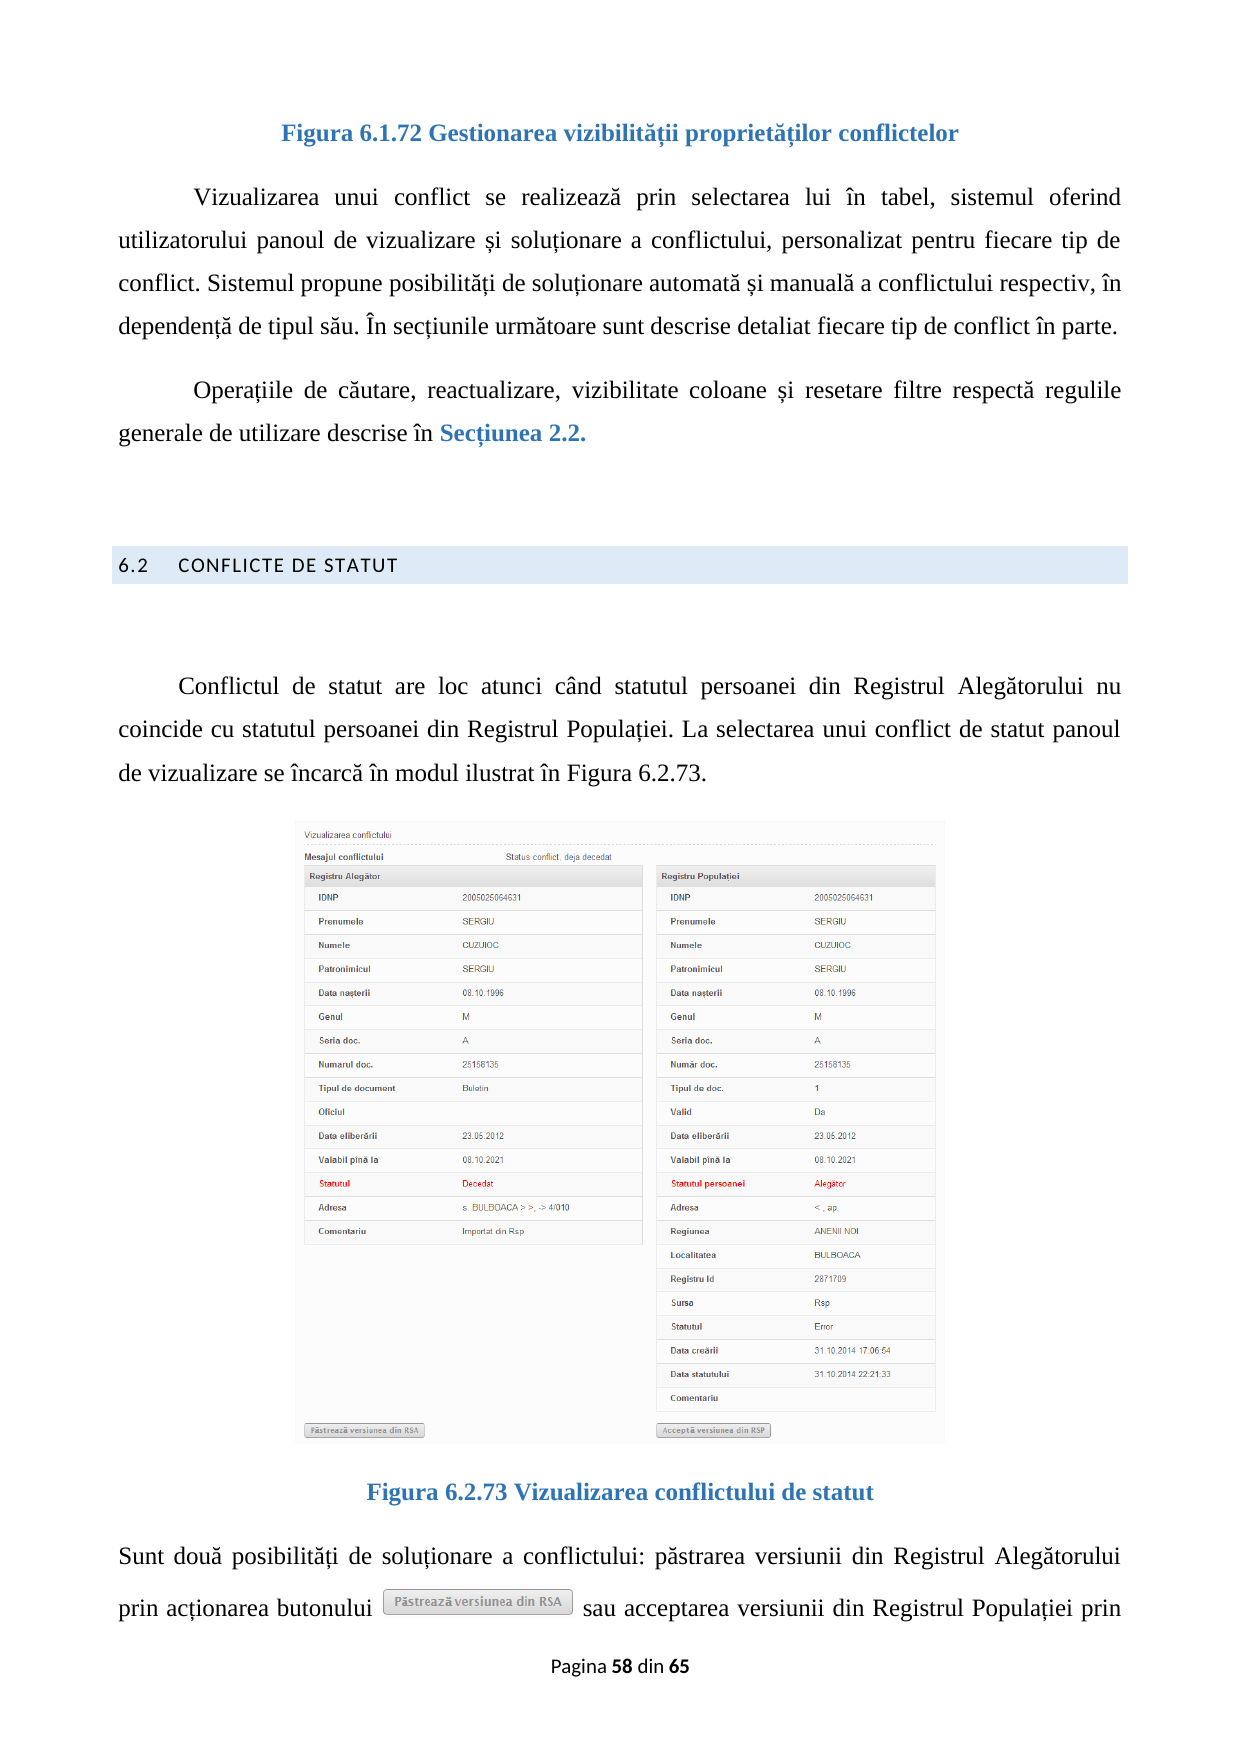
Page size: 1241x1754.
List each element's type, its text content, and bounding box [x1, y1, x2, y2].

picture [380, 1584, 575, 1617]
picture [295, 821, 945, 1444]
subtitle Conflicte de statut [118, 553, 1122, 578]
text Vizualizarea unui conflict se realizează prin selectarea lui în tabel, sistemul oferind utilizatorului panoul de vizualizare și soluționare a conflictului, personalizat pentru fiecare tip de conflict. Sistemul propune posibilități de soluționare automată și manuală a conflictului respectiv, în dependență de tipul său. În secțiunile următoare sunt descrise detaliat fiecare tip de conflict în parte. [118, 182, 1122, 340]
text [118, 1541, 1122, 1622]
text Operațiile de căutare, reactualizare, vizibilitate coloane și resetare filtre respectă regulile generale de utilizare descrise în Secțiunea 2.2. [118, 375, 1122, 447]
